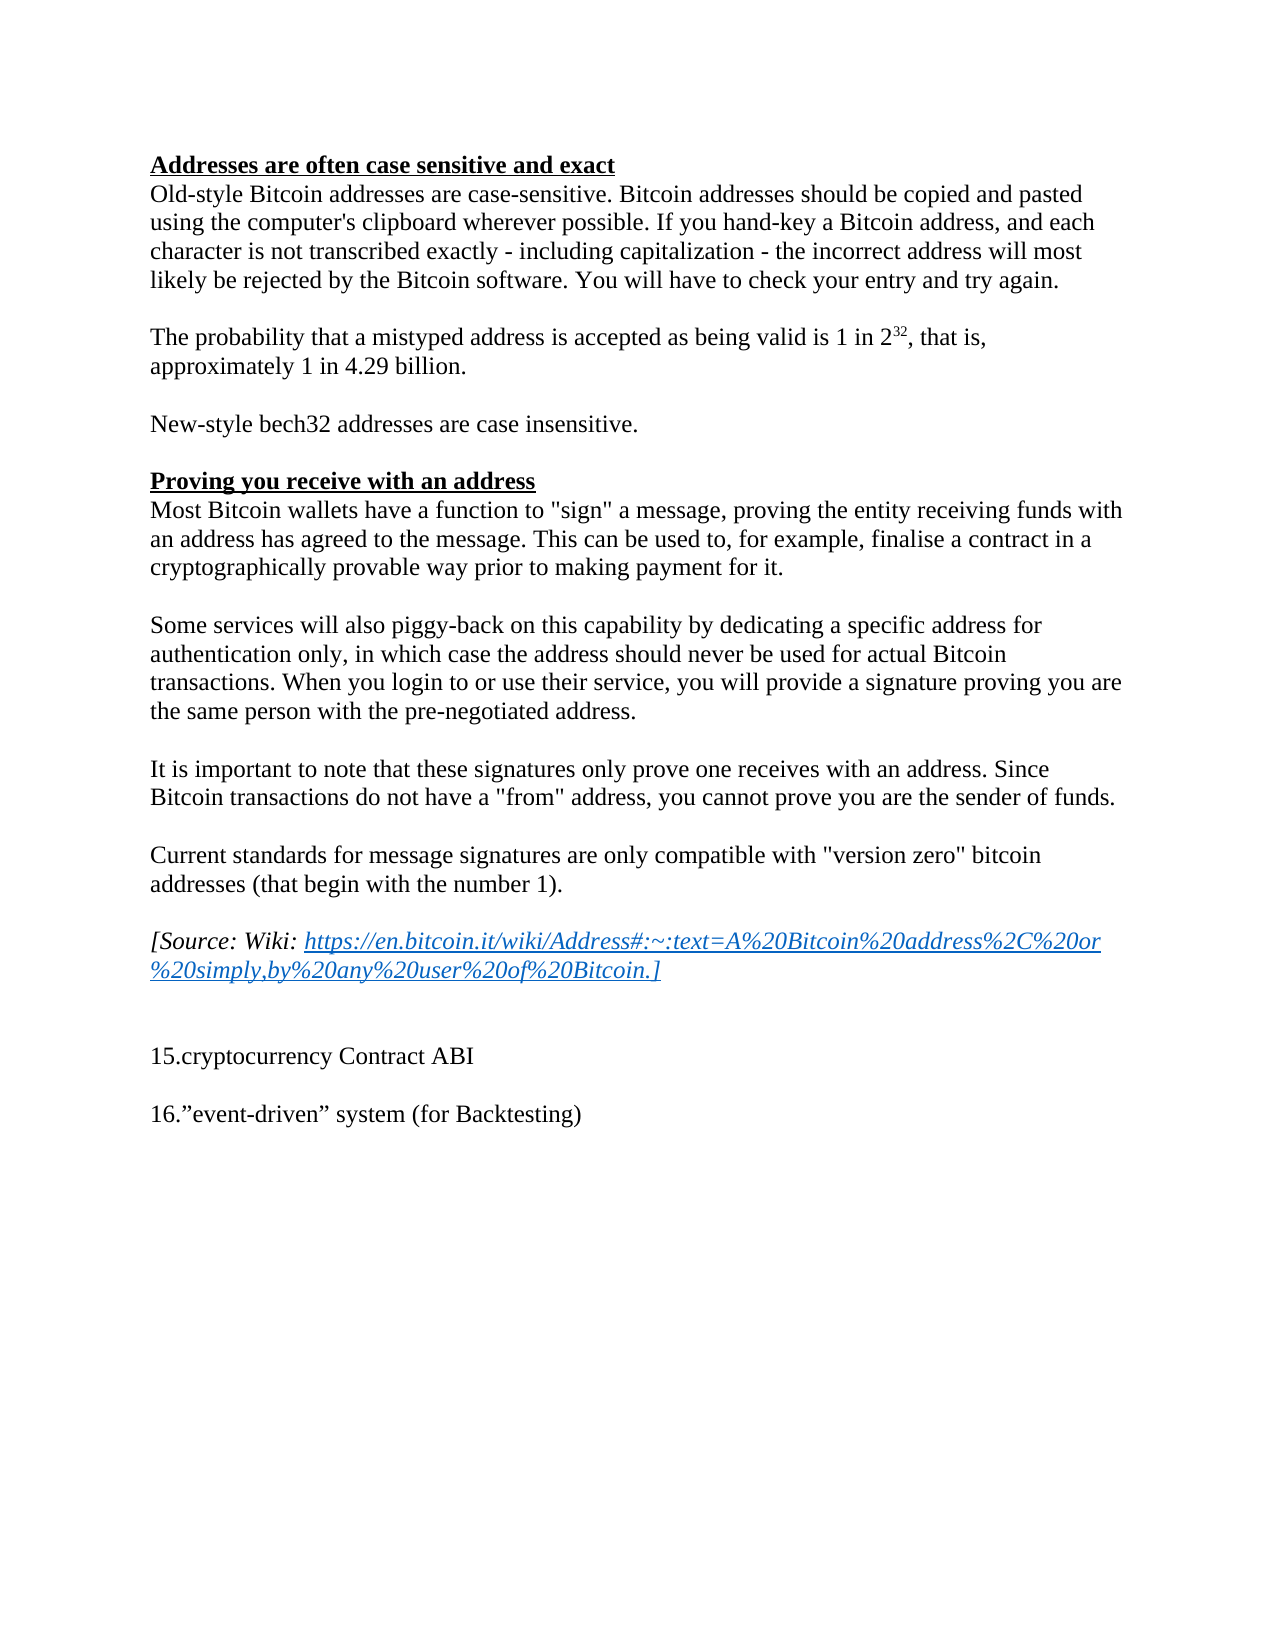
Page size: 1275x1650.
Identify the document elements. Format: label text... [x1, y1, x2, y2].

text Addresses are often case sensitive and exact [150, 150, 1125, 179]
text The probability that a mistyped address is accepted as being valid is 1 in 232, that is, approximately 1 in 4.29 billion. [150, 322, 1125, 380]
text It is important to note that these signatures only prove one receives with an address. Since Bitcoin transactions do not have a "from" address, you cannot prove you are the sender of funds. [150, 754, 1125, 811]
text Proving you receive with an address [150, 466, 1125, 495]
text Some services will also piggy-back on this capability by dedicating a specific address for authentication only, in which case the address should never be used for actual Bitcoin transactions. When you login to or use their service, you will provide a signature proving you are the same person with the pre-negotiated address. [150, 610, 1125, 725]
text New-style bech32 addresses are case insensitive. [150, 409, 1125, 437]
text 16.”event-driven” system (for Backtesting) [150, 1099, 1125, 1127]
text [Source: Wiki: https://en.bitcoin.it/wiki/Address#:~:text=A%20Bitcoin%20address%2C%20or%20simply,by%20any%20user%20of%20Bitcoin.] [150, 926, 1125, 984]
text Most Bitcoin wallets have a function to "sign" a message, proving the entity receiving funds with an address has agreed to the message. This can be used to, for example, finalise a contract in a cryptographically provable way prior to making payment for it. [150, 495, 1125, 581]
text Old-style Bitcoin addresses are case-sensitive. Bitcoin addresses should be copied and pasted using the computer's clipboard wherever possible. If you hand-key a Bitcoin address, and each character is not transcribed exactly - including capitalization - the incorrect address will most likely be rejected by the Bitcoin software. You will have to check your entry and try again. [150, 179, 1125, 294]
text 15.cryptocurrency Contract ABI [150, 1041, 1125, 1070]
text Current standards for message signatures are only compatible with "version zero" bitcoin addresses (that begin with the number 1). [150, 840, 1125, 897]
